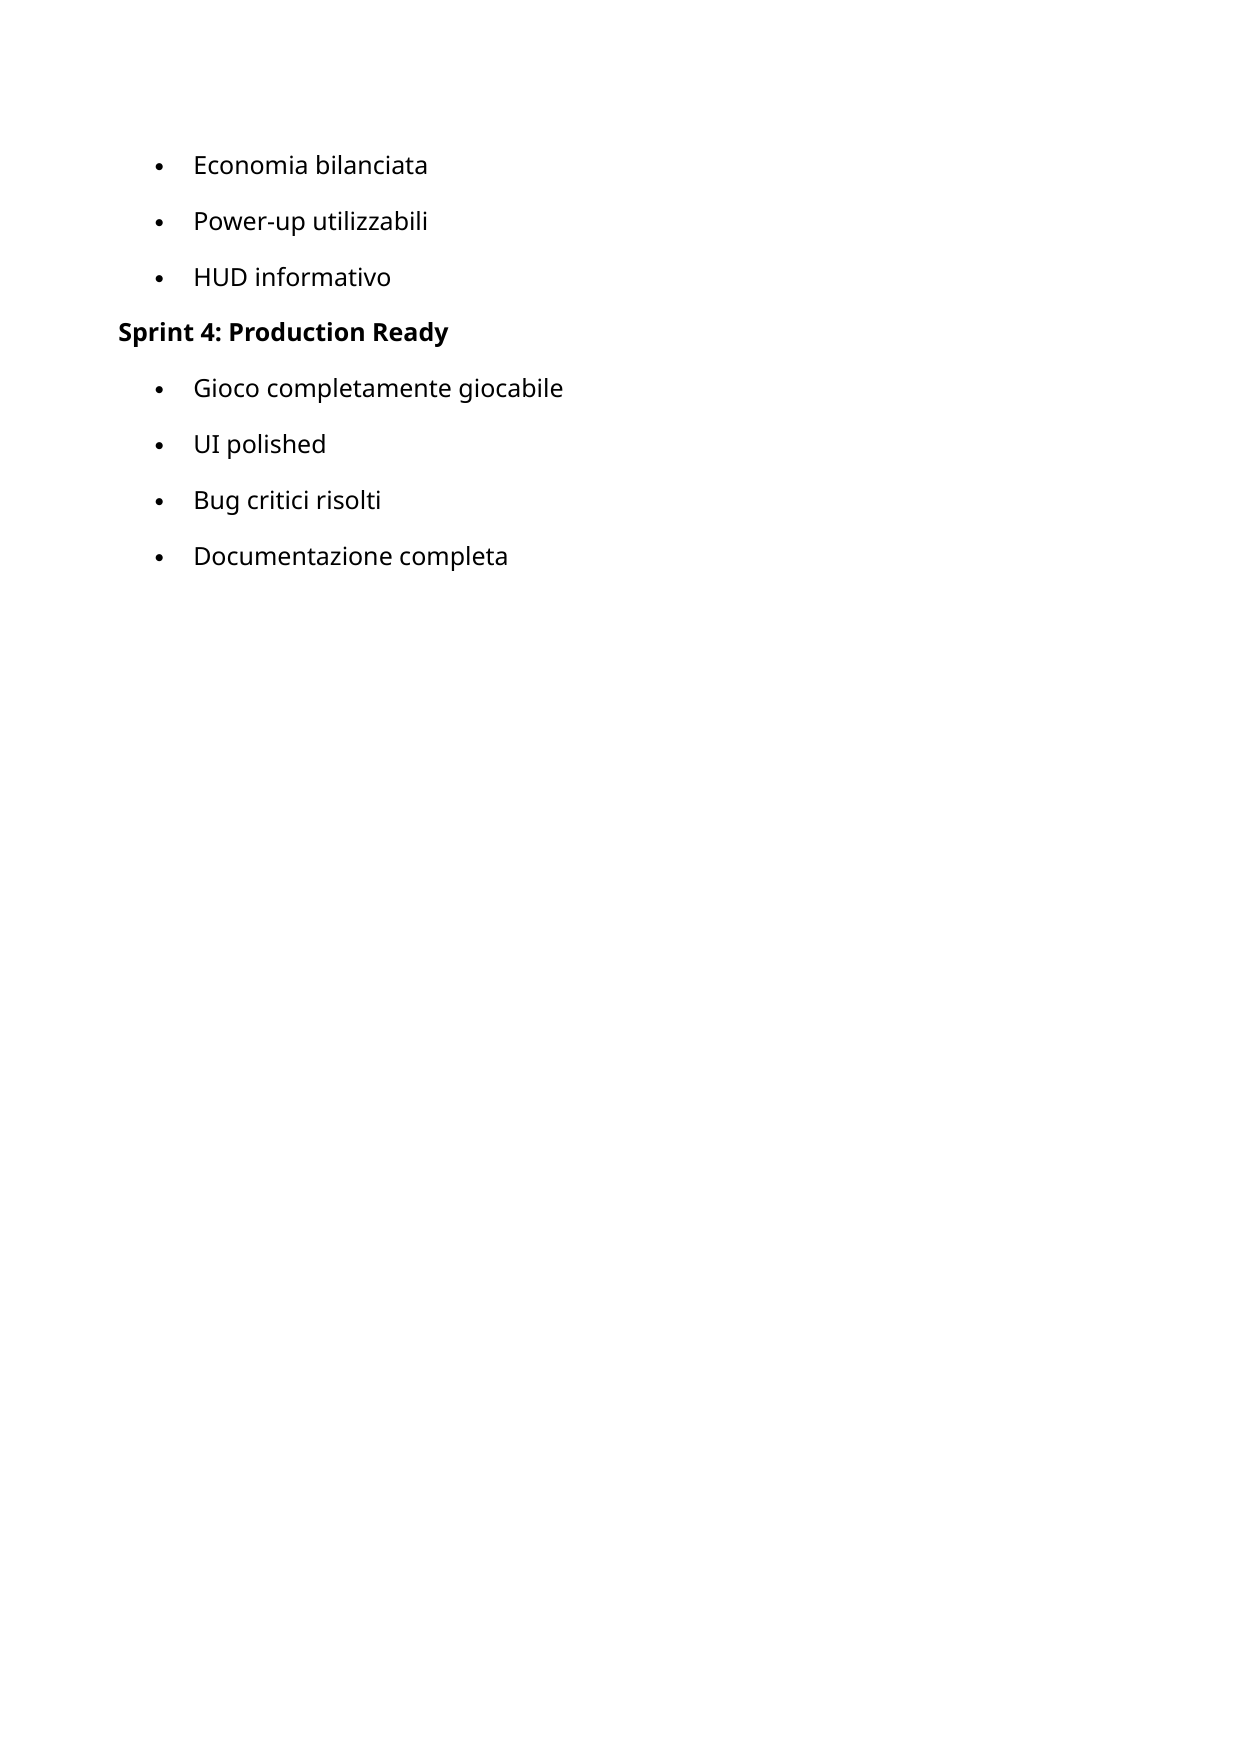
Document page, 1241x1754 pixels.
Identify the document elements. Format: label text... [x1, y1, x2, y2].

list Economia bilanciata [156, 148, 1122, 182]
list HUD informativo [156, 259, 1122, 293]
list Bug critici risolti [156, 483, 1122, 517]
list Power-up utilizzabili [156, 203, 1122, 237]
list UI polished [156, 427, 1122, 461]
list Gioco completamente giocabile [156, 371, 1122, 405]
list Documentazione completa [156, 538, 1122, 572]
text Sprint 4: Production Ready [118, 315, 1122, 349]
